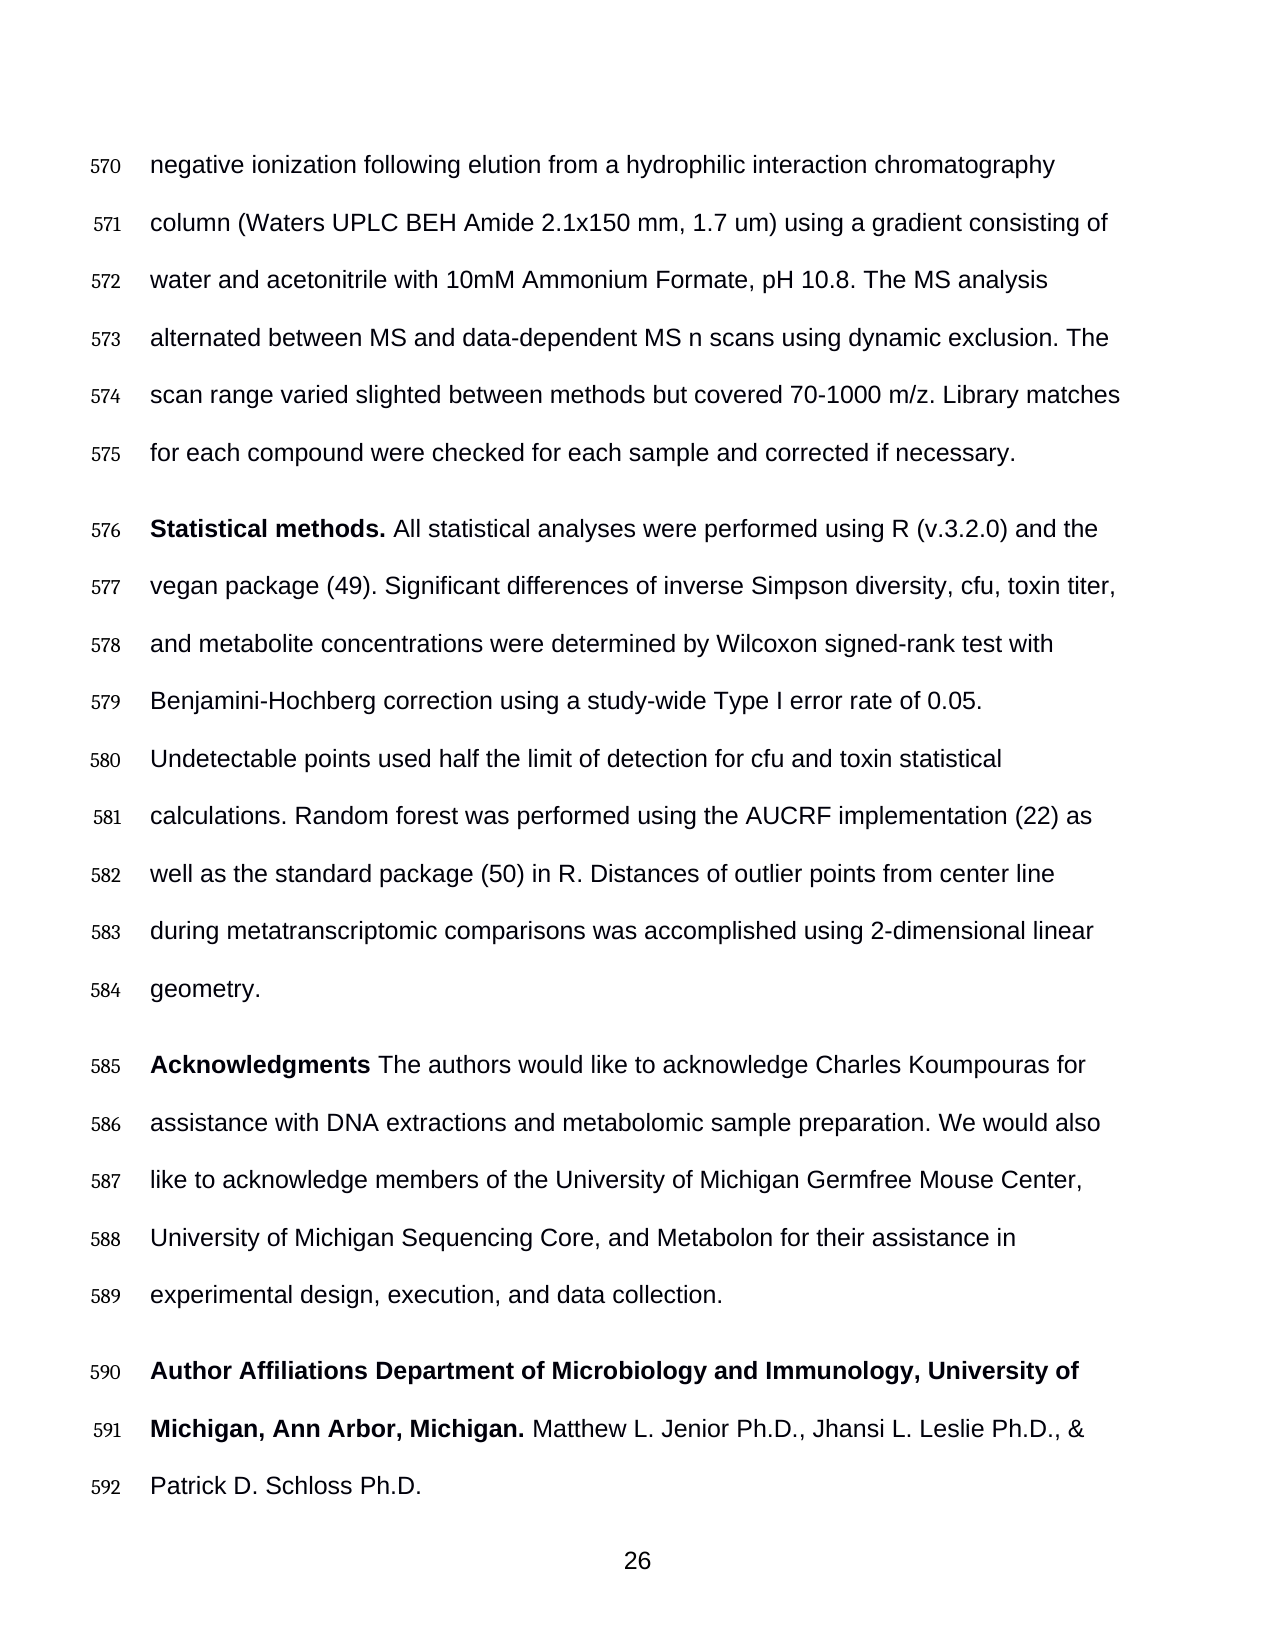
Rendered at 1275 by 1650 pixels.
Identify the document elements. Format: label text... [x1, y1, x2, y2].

text Statistical methods. All statistical analyses were performed using R (v.3.2.0) and the vegan package (49). Significant differences of inverse Simpson diversity, cfu, toxin titer, and metabolite concentrations were determined by Wilcoxon signed-rank test with Benjamini-Hochberg correction using a study-wide Type I error rate of 0.05. Undetectable points used half the limit of detection for cfu and toxin statistical calculations. Random forest was performed using the AUCRF implementation (22) as well as the standard package (50) in R. Distances of outlier points from center line during metatranscriptomic comparisons was accomplished using 2-dimensional linear geometry. [150, 514, 1125, 1002]
